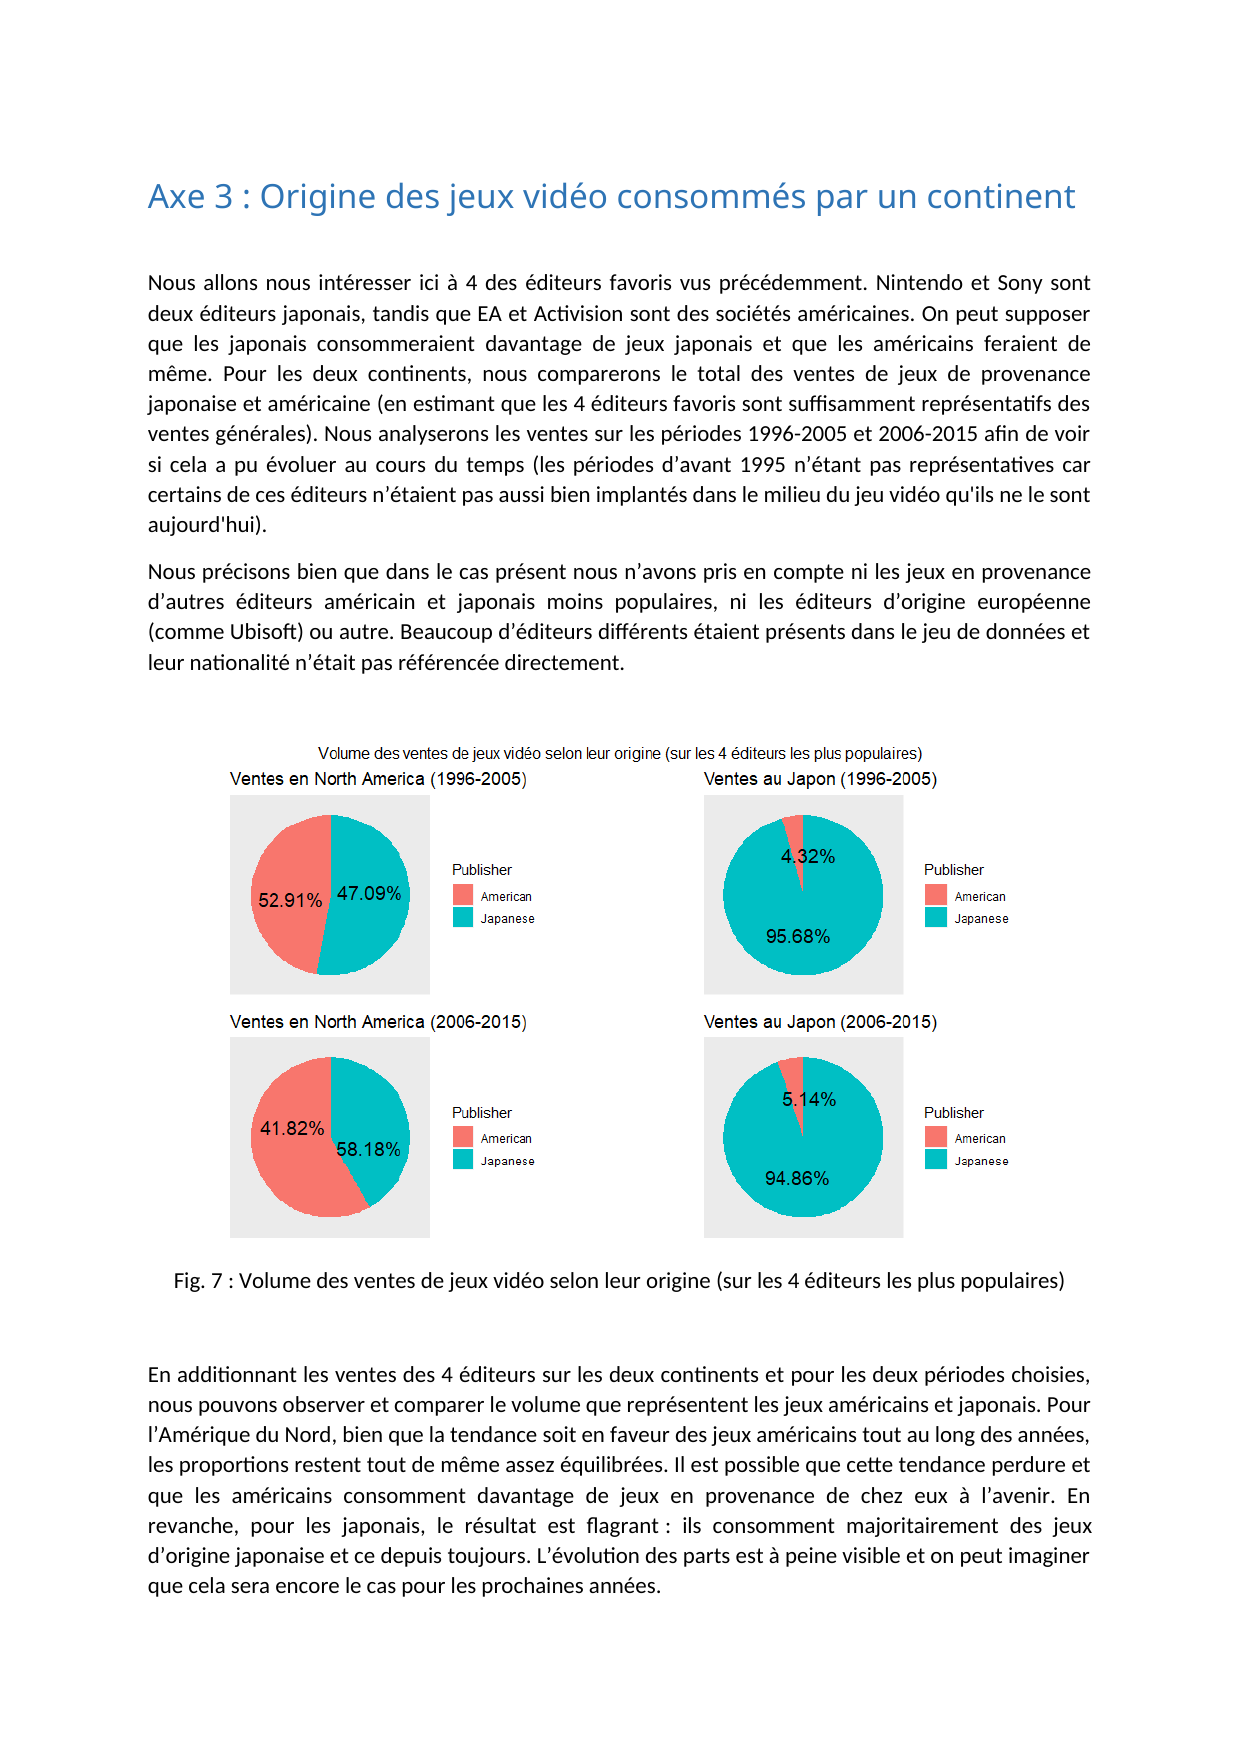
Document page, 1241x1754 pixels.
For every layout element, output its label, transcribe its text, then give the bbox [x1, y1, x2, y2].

text Fig. 7 : Volume des ventes de jeux vidéo selon leur origine (sur les 4 éditeurs les plus populaires) [148, 1266, 1093, 1294]
text En additionnant les ventes des 4 éditeurs sur les deux continents et pour les deux périodes choisies, nous pouvons observer et comparer le volume que représentent les jeux américains et japonais. Pour l’Amérique du Nord, bien que la tendance soit en faveur des jeux américains tout au long des années, les proportions restent tout de même assez équilibrées. Il est possible que cette tendance perdure et que les américains consomment davantage de jeux en provenance de chez eux à l’avenir. En revanche, pour les japonais, le résultat est flagrant : ils consomment majoritairement des jeux d’origine japonaise et ce depuis toujours. L’évolution des parts est à peine visible et on peut imaginer que cela sera encore le cas pour les prochaines années. [148, 1360, 1093, 1599]
subtitle Axe 3 : Origine des jeux vidéo consommés par un continent [148, 173, 1093, 218]
text Nous allons nous intéresser ici à 4 des éditeurs favoris vus précédemment. Nintendo et Sony sont deux éditeurs japonais, tandis que EA et Activision sont des sociétés américaines. On peut supposer que les japonais consommeraient davantage de jeux japonais et que les américains feraient de même. Pour les deux continents, nous comparerons le total des ventes de jeux de provenance japonaise et américaine (en estimant que les 4 éditeurs favoris sont suffisamment représentatifs des ventes générales). Nous analyserons les ventes sur les périodes 1996-2005 et 2006-2015 afin de voir si cela a pu évoluer au cours du temps (les périodes d’avant 1995 n’étant pas représentatives car certains de ces éditeurs n’étaient pas aussi bien implantés dans le milieu du jeu vidéo qu'ils ne le sont aujourd'hui). [148, 268, 1093, 538]
picture [147, 741, 1093, 1248]
text Nous précisons bien que dans le cas présent nous n’avons pris en compte ni les jeux en provenance d’autres éditeurs américain et japonais moins populaires, ni les éditeurs d’origine européenne (comme Ubisoft) ou autre. Beaucoup d’éditeurs différents étaient présents dans le jeu de données et leur nationalité n’était pas référencée directement. [148, 557, 1093, 676]
